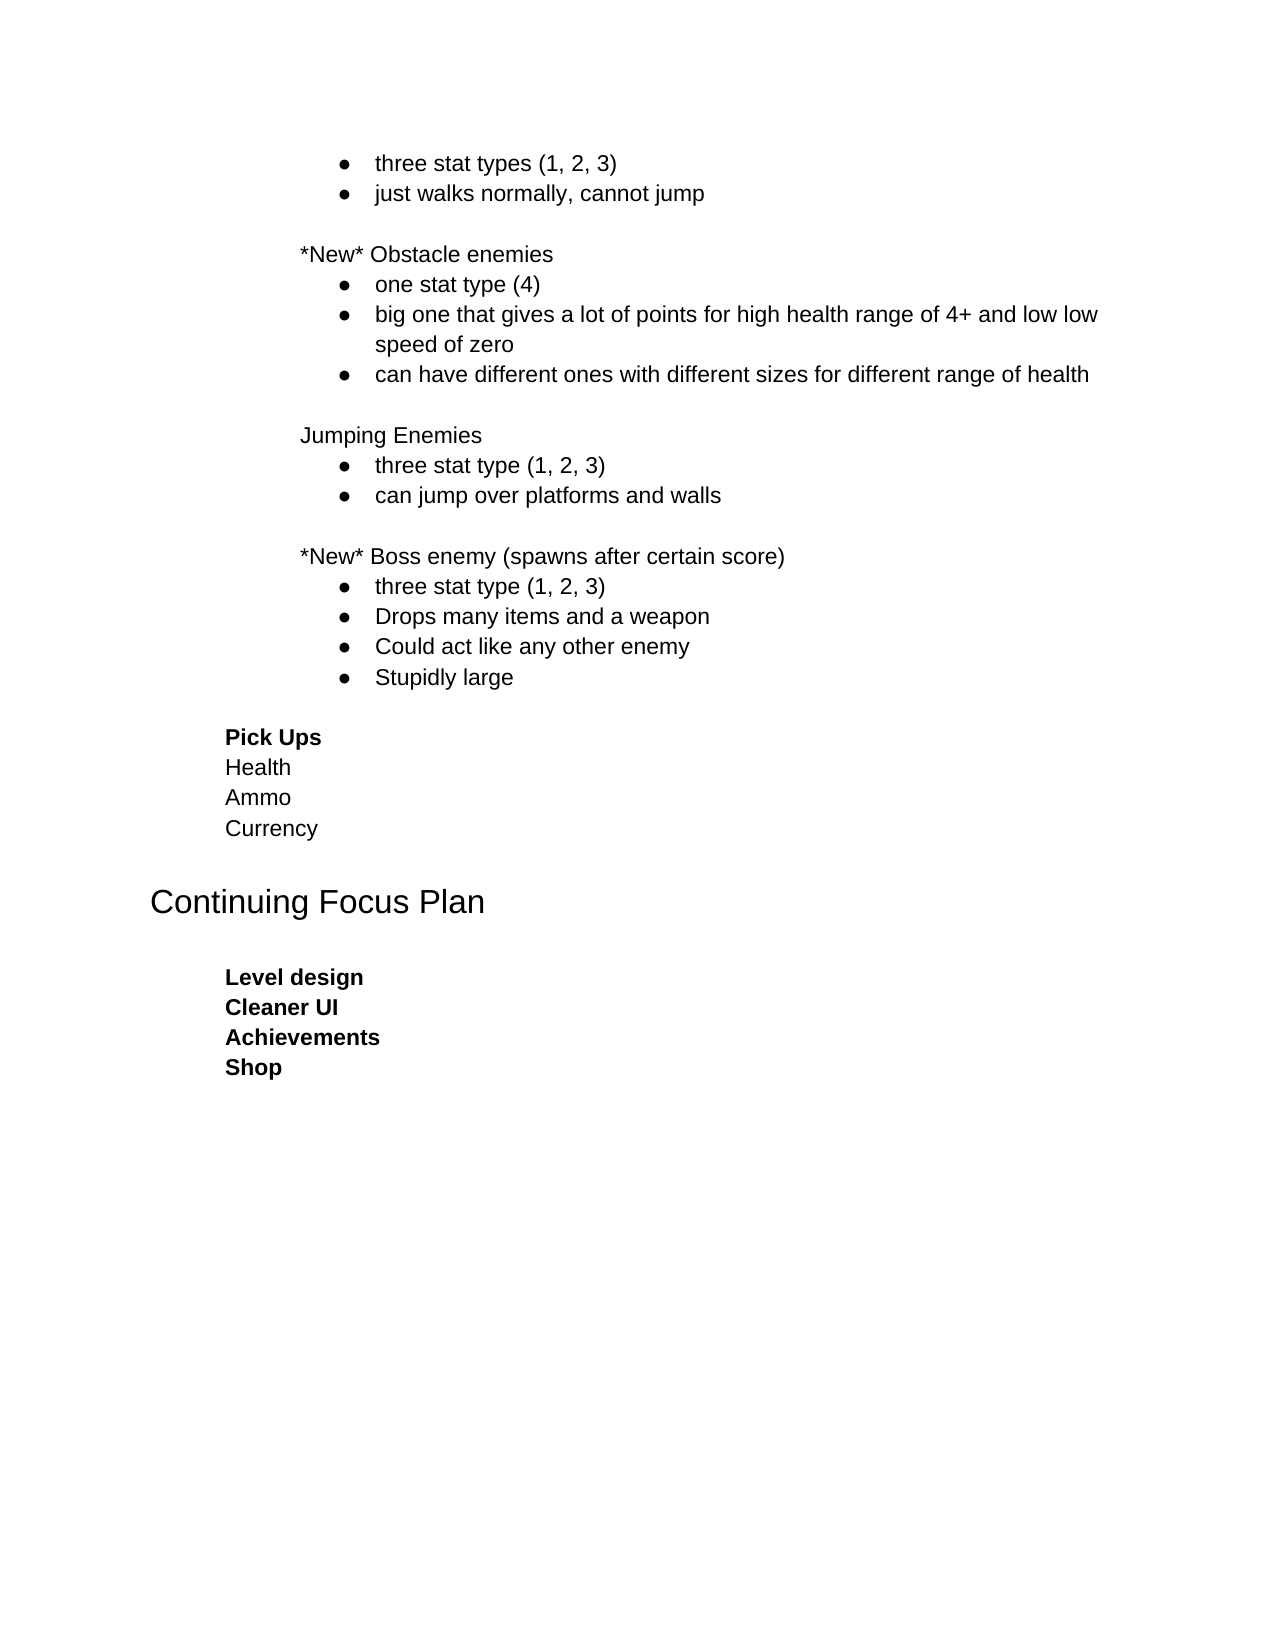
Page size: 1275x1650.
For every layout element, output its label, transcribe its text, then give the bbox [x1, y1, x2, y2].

text Achievements [225, 1024, 1125, 1050]
text Shop [225, 1054, 1125, 1080]
list big one that gives a lot of points for high health range of 4+ and low low speed of zero [337, 301, 1125, 358]
text Health [225, 754, 1125, 781]
list three stat type (1, 2, 3) [337, 452, 1125, 478]
list can jump over platforms and walls [337, 482, 1125, 509]
list can have different ones with different sizes for different range of health [337, 361, 1125, 388]
text Ammo [225, 784, 1125, 811]
list three stat type (1, 2, 3) [337, 573, 1125, 599]
list Stupidly large [337, 663, 1125, 690]
list one stat type (4) [337, 271, 1125, 297]
text Level design [225, 963, 1125, 990]
list just walks normally, cannot jump [337, 180, 1125, 207]
subtitle Continuing Focus Plan [150, 882, 1125, 921]
list three stat types (1, 2, 3) [337, 150, 1125, 176]
text *New* Obstacle enemies [300, 241, 1125, 267]
list Could act like any other enemy [337, 633, 1125, 660]
text Cleaner UI [225, 994, 1125, 1020]
text Jumping Enemies [300, 422, 1125, 448]
text *New* Boss enemy (spawns after certain score) [150, 543, 1125, 569]
list Drops many items and a weapon [337, 603, 1125, 629]
text Currency [225, 814, 1125, 841]
text Pick Ups [225, 724, 1125, 750]
